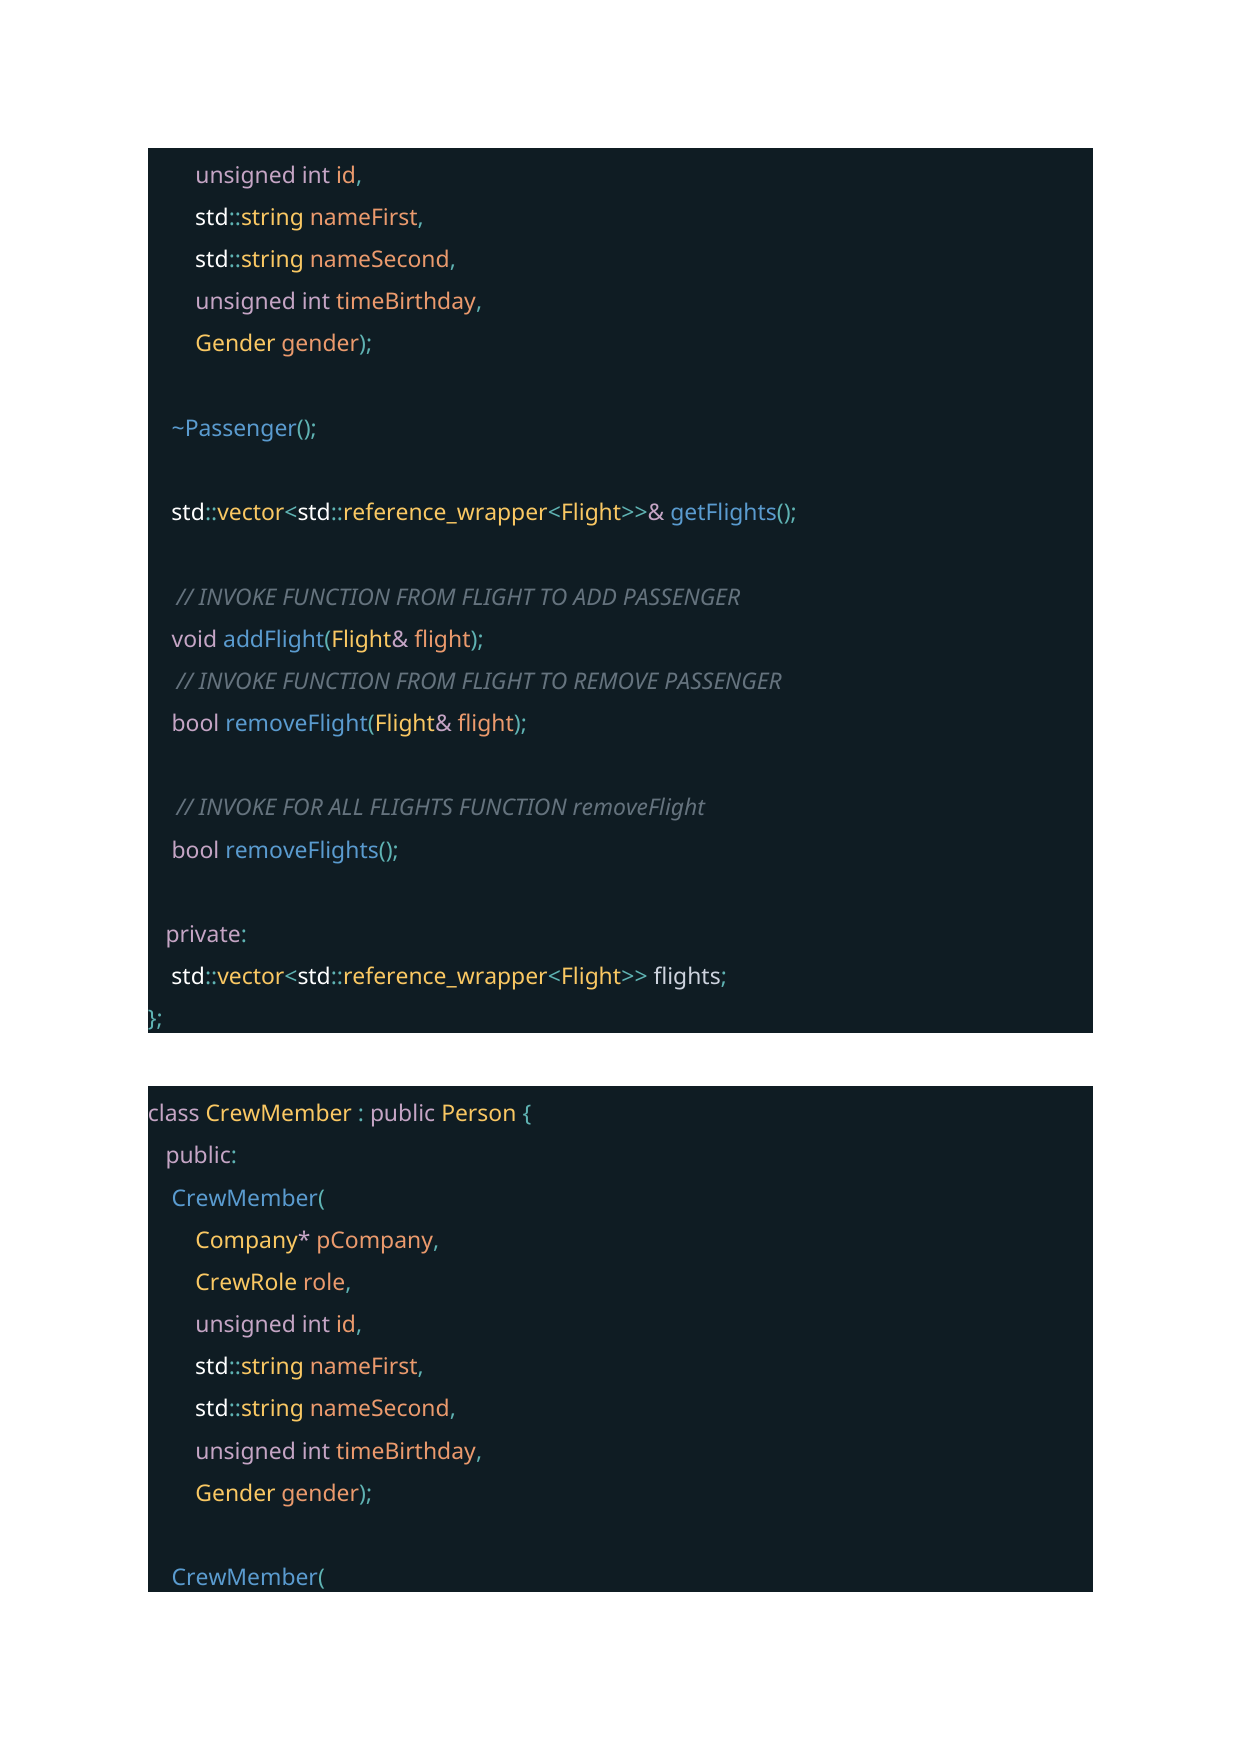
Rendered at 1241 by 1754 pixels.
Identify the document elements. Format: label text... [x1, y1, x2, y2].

text Company* pCompany, [148, 1213, 1093, 1255]
text std::vector<std::reference_wrapper<Flight>>& getFlights(); [148, 485, 1093, 527]
text // INVOKE FUNCTION FROM FLIGHT TO REMOVE PASSENGER [148, 654, 1093, 696]
text CrewRole role, [148, 1255, 1093, 1297]
text CrewMember( [148, 1550, 1093, 1592]
text Gender gender); [148, 316, 1093, 358]
text std::string nameFirst, [148, 1339, 1093, 1381]
text std::string nameSecond, [148, 232, 1093, 274]
text unsigned int timeBirthday, [148, 274, 1093, 316]
text private: [148, 907, 1093, 949]
text // INVOKE FOR ALL FLIGHTS FUNCTION removeFlight [148, 780, 1093, 823]
text unsigned int timeBirthday, [148, 1424, 1093, 1466]
text unsigned int id, [148, 148, 1093, 190]
text CrewMember( [148, 1171, 1093, 1213]
text ~Passenger(); [148, 401, 1093, 443]
text Gender gender); [148, 1466, 1093, 1508]
text void addFlight(Flight& flight); [148, 612, 1093, 654]
text std::vector<std::reference_wrapper<Flight>> flights; [148, 949, 1093, 991]
text public: [148, 1128, 1093, 1171]
text std::string nameSecond, [148, 1381, 1093, 1424]
text class CrewMember : public Person { [148, 1086, 1093, 1128]
text bool removeFlights(); [148, 823, 1093, 865]
text std::string nameFirst, [148, 190, 1093, 232]
text unsigned int id, [148, 1297, 1093, 1339]
text bool removeFlight(Flight& flight); [148, 696, 1093, 738]
text // INVOKE FUNCTION FROM FLIGHT TO ADD PASSENGER [148, 569, 1093, 612]
text }; [148, 991, 1093, 1033]
